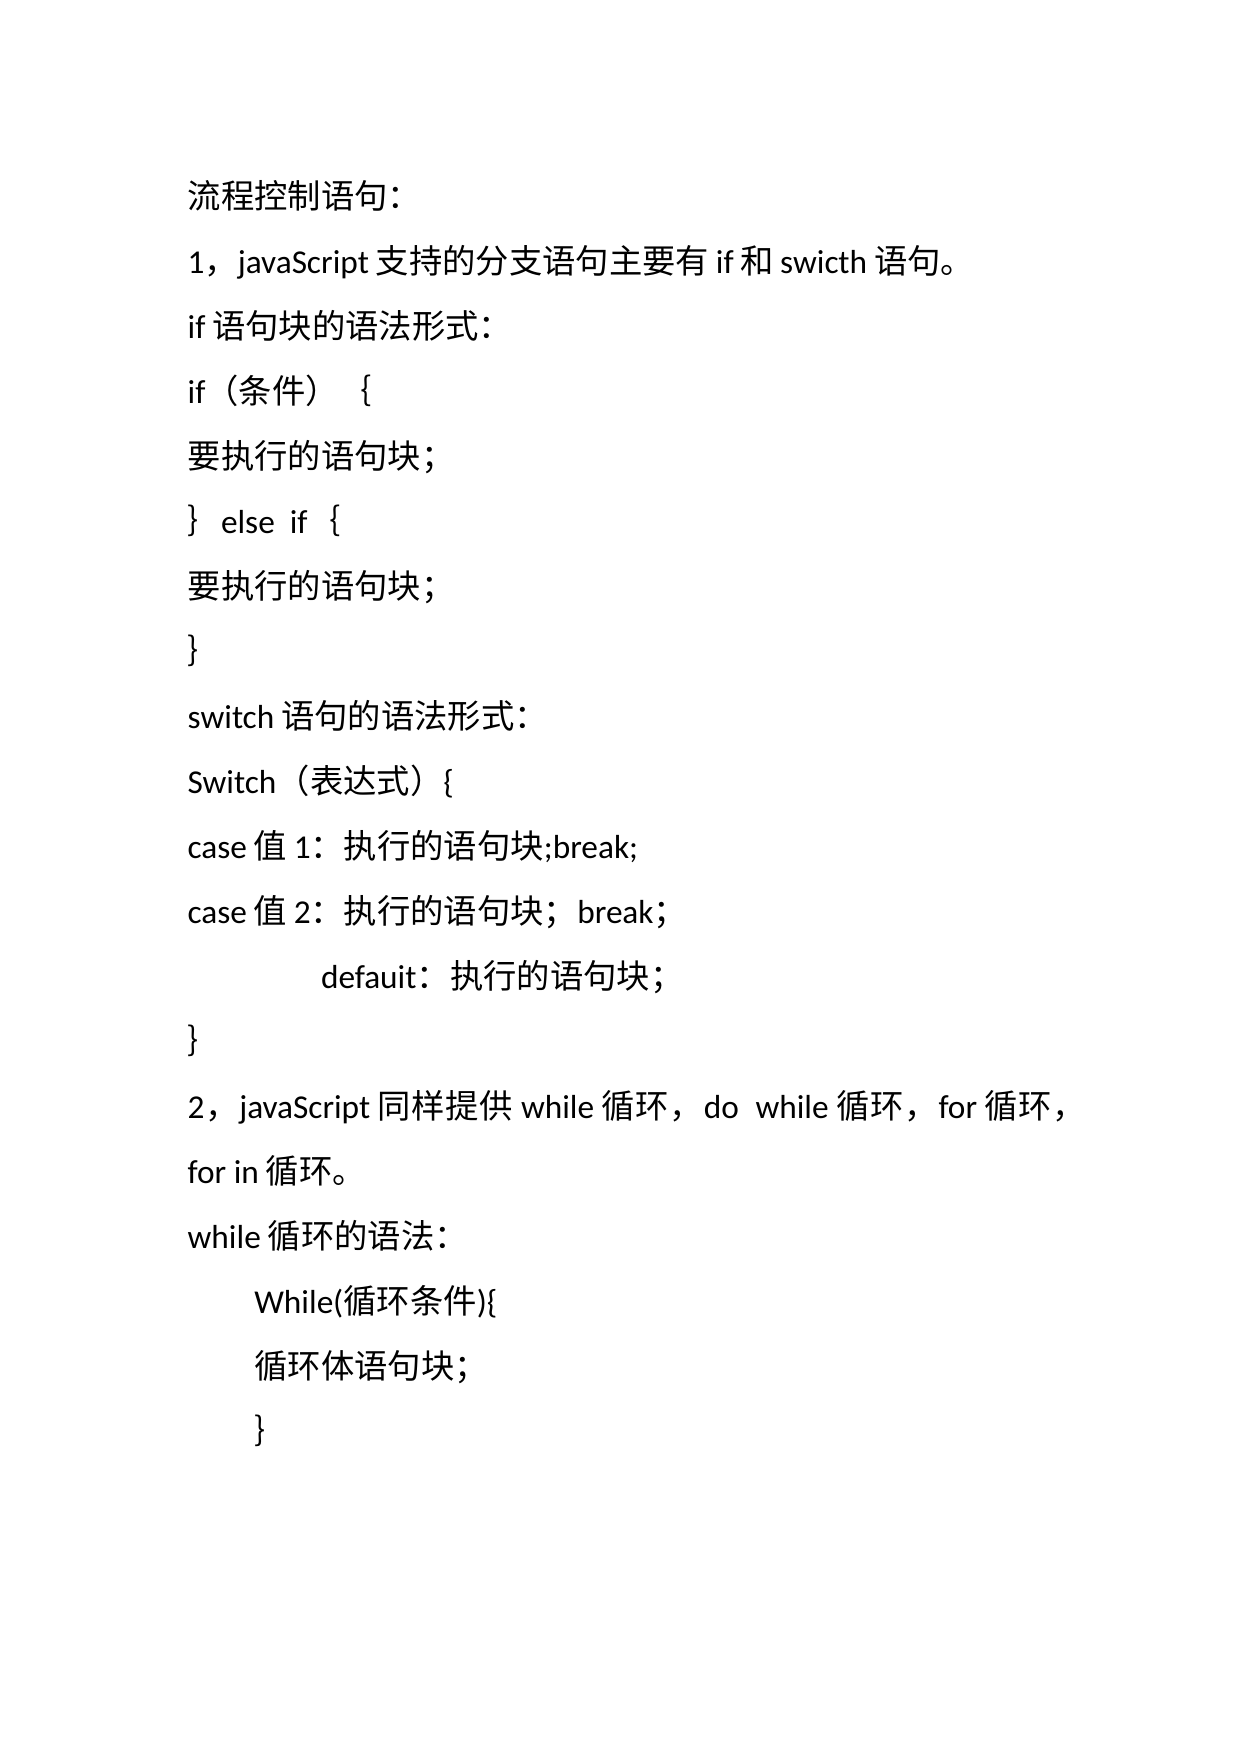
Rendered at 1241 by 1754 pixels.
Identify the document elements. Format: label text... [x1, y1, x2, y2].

text While(循环条件){ [187, 1267, 1053, 1332]
text 要执行的语句块； [187, 422, 1053, 487]
text ｝else if｛ [187, 487, 1053, 552]
text 流程控制语句： [187, 162, 1053, 227]
text while循环的语法： [187, 1202, 1053, 1267]
text 1，javaScript支持的分支语句主要有if和swicth语句。 [187, 227, 1053, 292]
text if语句块的语法形式： [187, 292, 1053, 357]
text switch语句的语法形式： [187, 682, 1053, 747]
text ｝ [187, 1007, 1053, 1072]
text ｝ [187, 1397, 1053, 1462]
text if（条件）｛ [187, 357, 1053, 422]
text case值2：执行的语句块；break； [187, 877, 1053, 942]
text 2，javaScript同样提供while循环，do while循环，for循环，for in循环。 [187, 1072, 1053, 1202]
text 要执行的语句块； [187, 552, 1053, 617]
text 循环体语句块； [187, 1332, 1053, 1397]
text case值1：执行的语句块;break; [187, 812, 1053, 877]
text defauit：执行的语句块； [187, 942, 1053, 1007]
text ｝ [187, 617, 1053, 682]
text Switch（表达式）{ [187, 747, 1053, 812]
